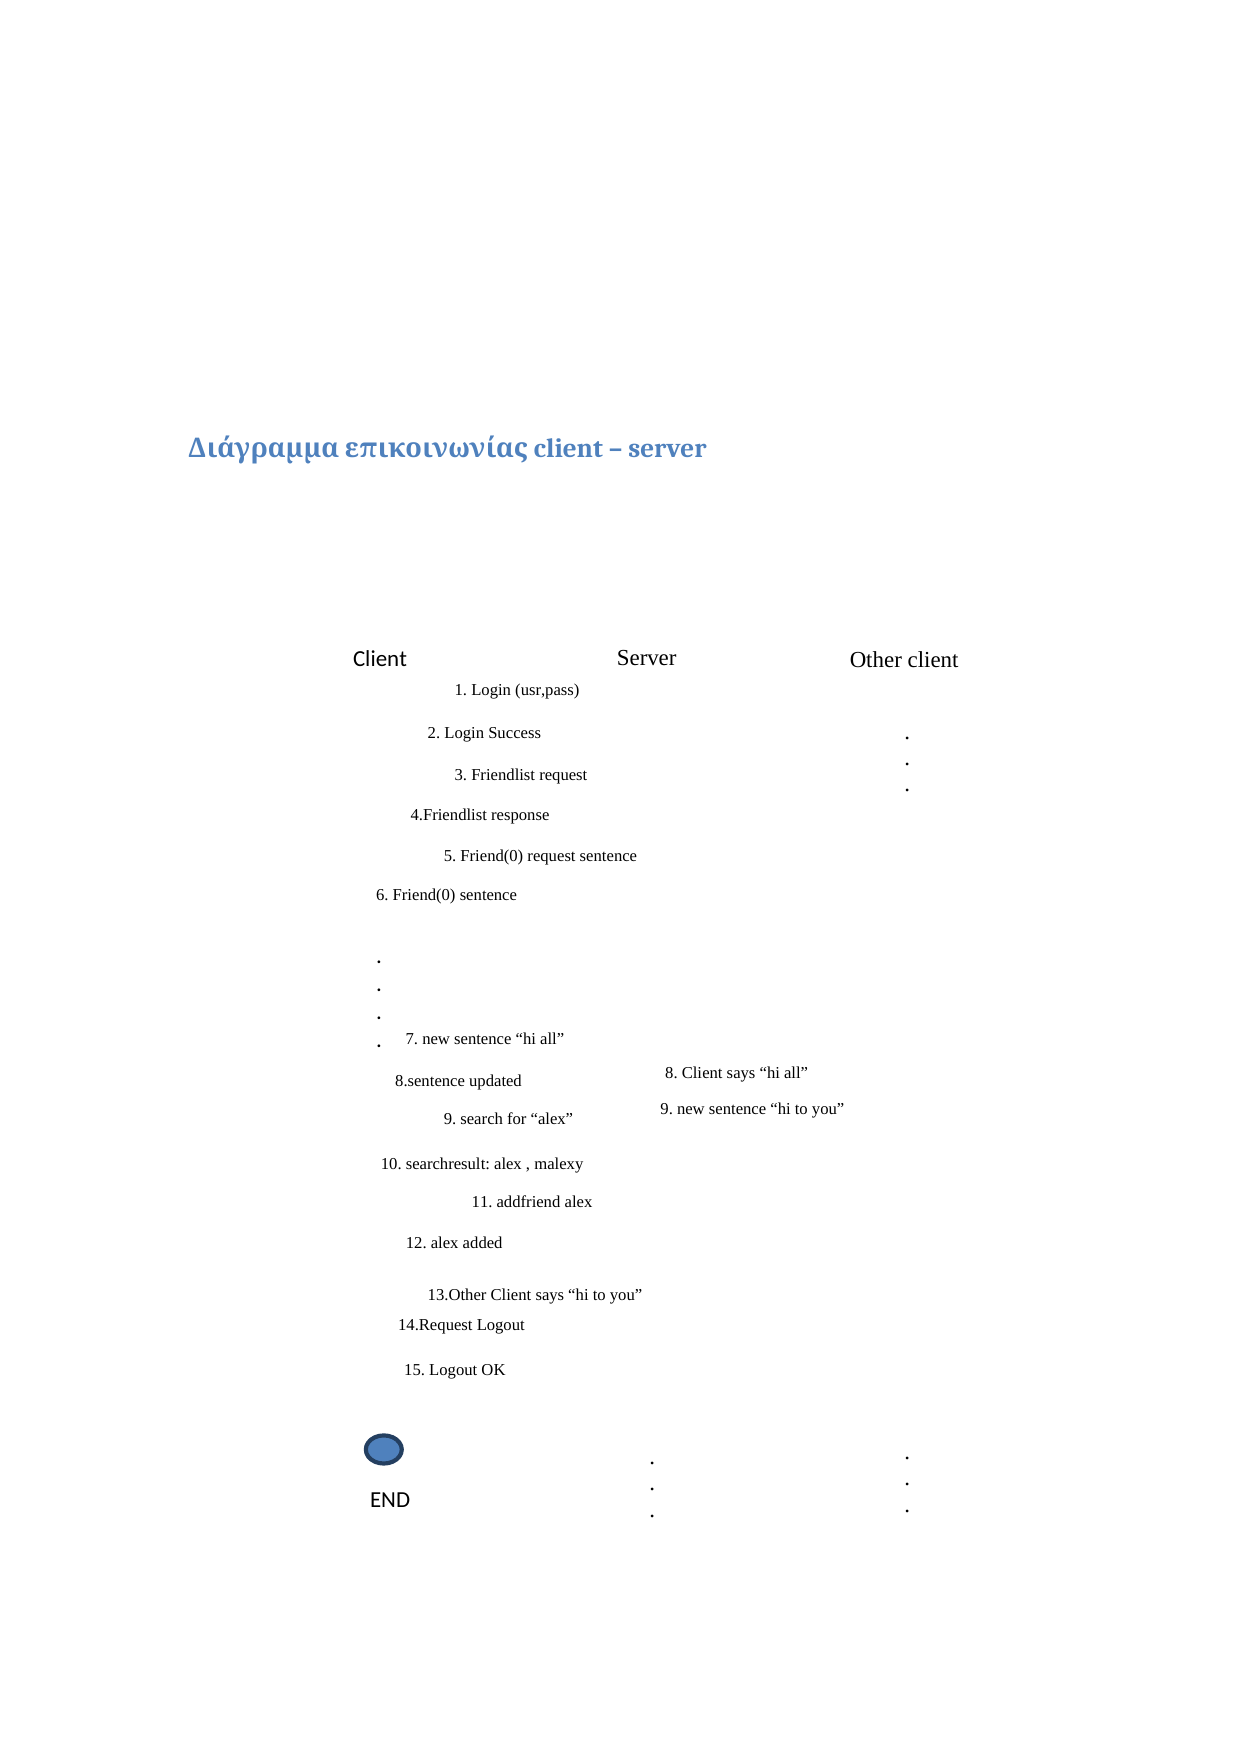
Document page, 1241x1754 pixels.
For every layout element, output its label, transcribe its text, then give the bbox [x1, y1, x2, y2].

subtitle Διάγραμμα επικοινωνίας client – server [187, 433, 1053, 464]
